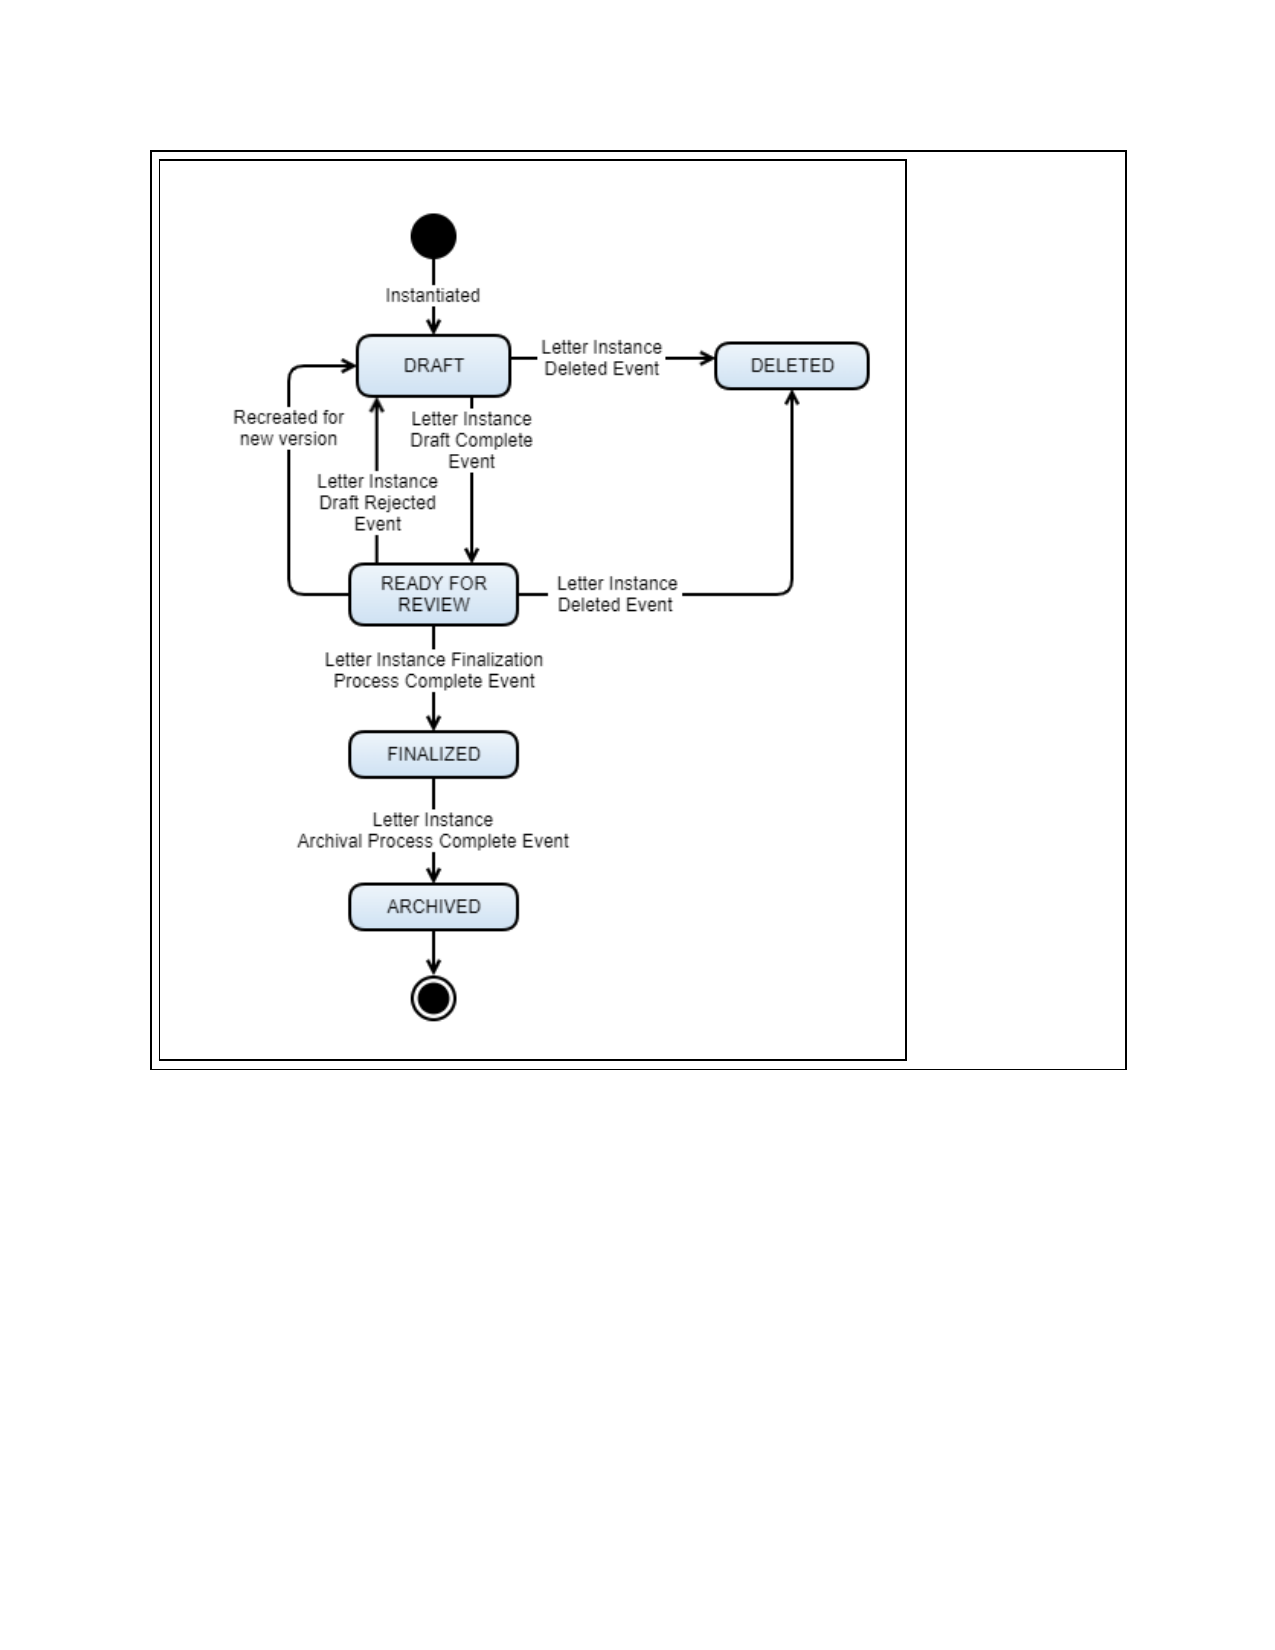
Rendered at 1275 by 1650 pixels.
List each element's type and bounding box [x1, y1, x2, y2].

table_header [152, 152, 1125, 1068]
